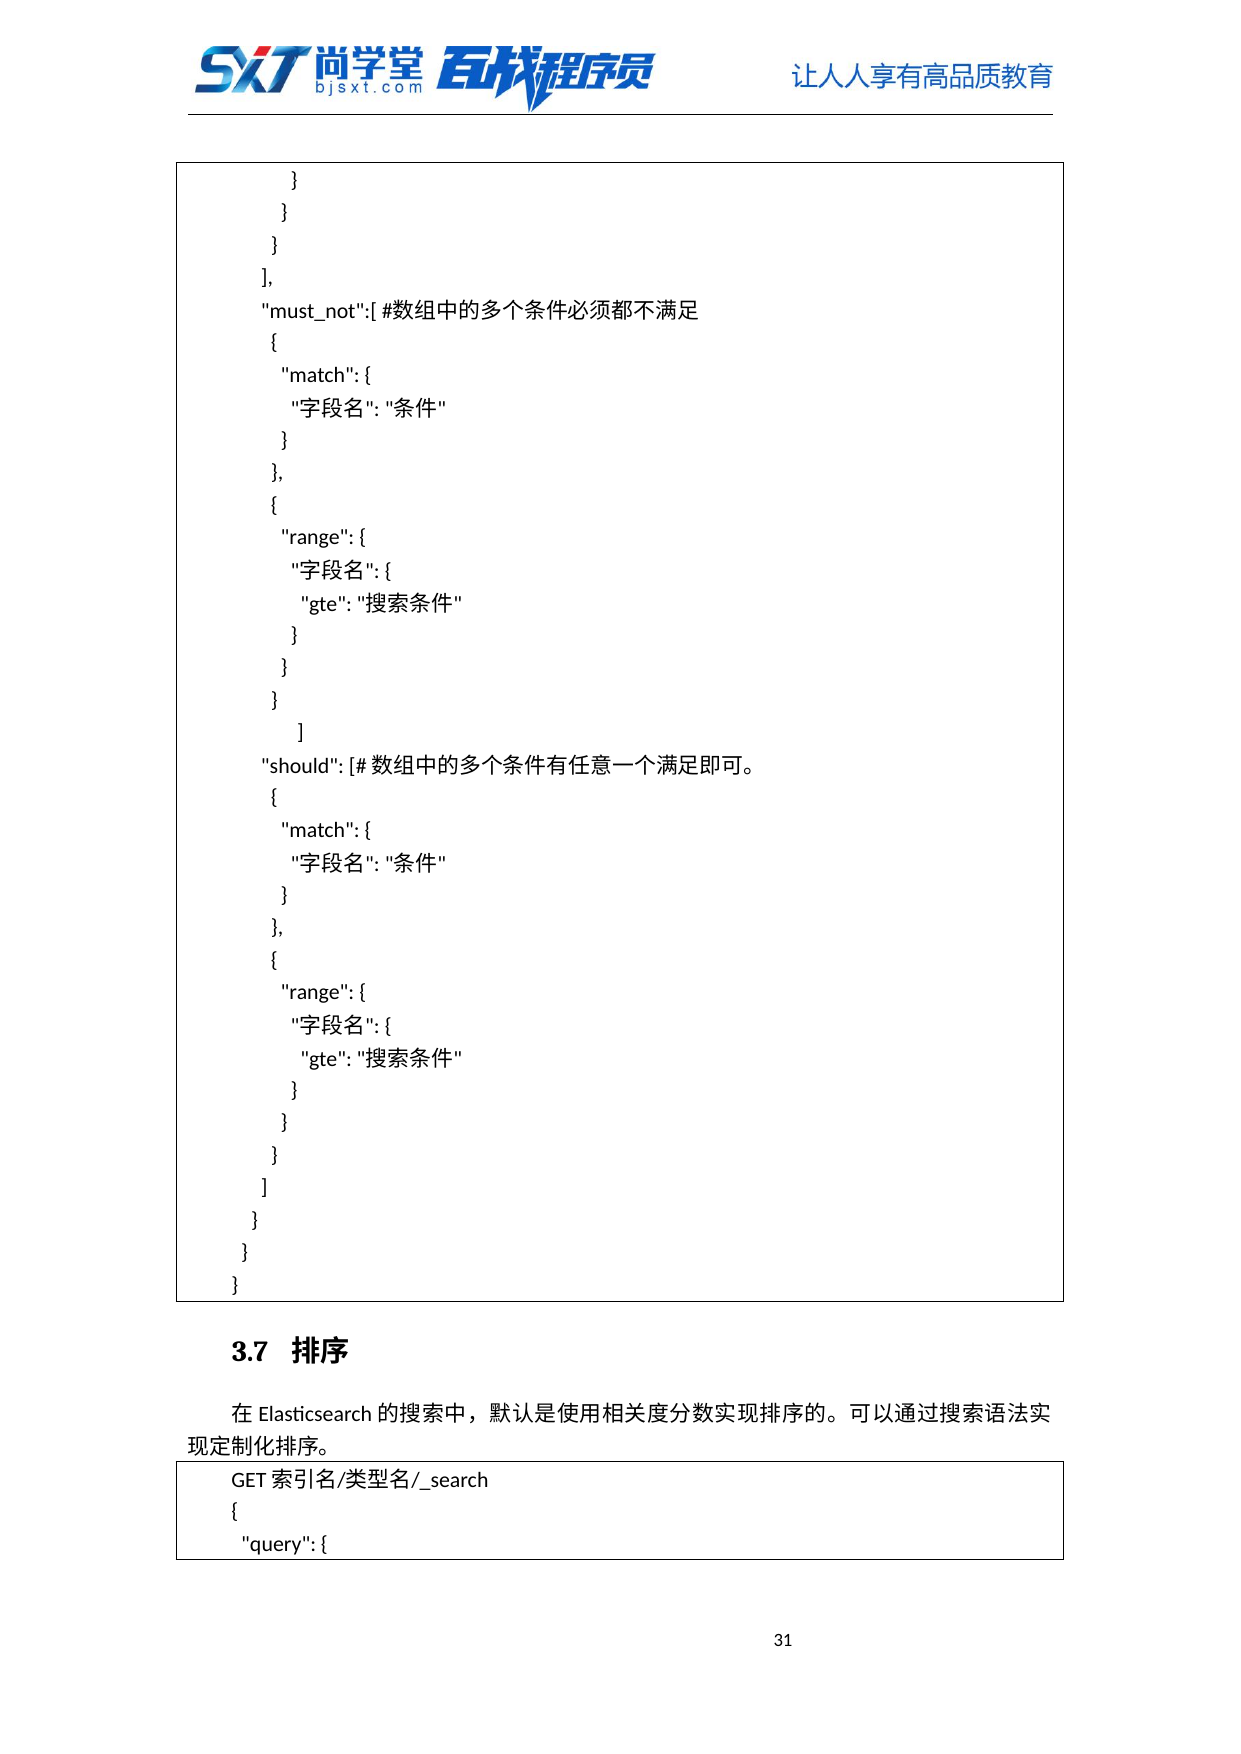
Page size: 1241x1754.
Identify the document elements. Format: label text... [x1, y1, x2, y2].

text 在Elasticsearch的搜索中，默认是使用相关度分数实现排序的。可以通过搜索语法实现定制化排序。 [187, 1396, 1053, 1461]
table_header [177, 163, 1063, 1301]
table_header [177, 1462, 1063, 1559]
picture [191, 46, 1057, 113]
subtitle 排序 [232, 1316, 1053, 1381]
